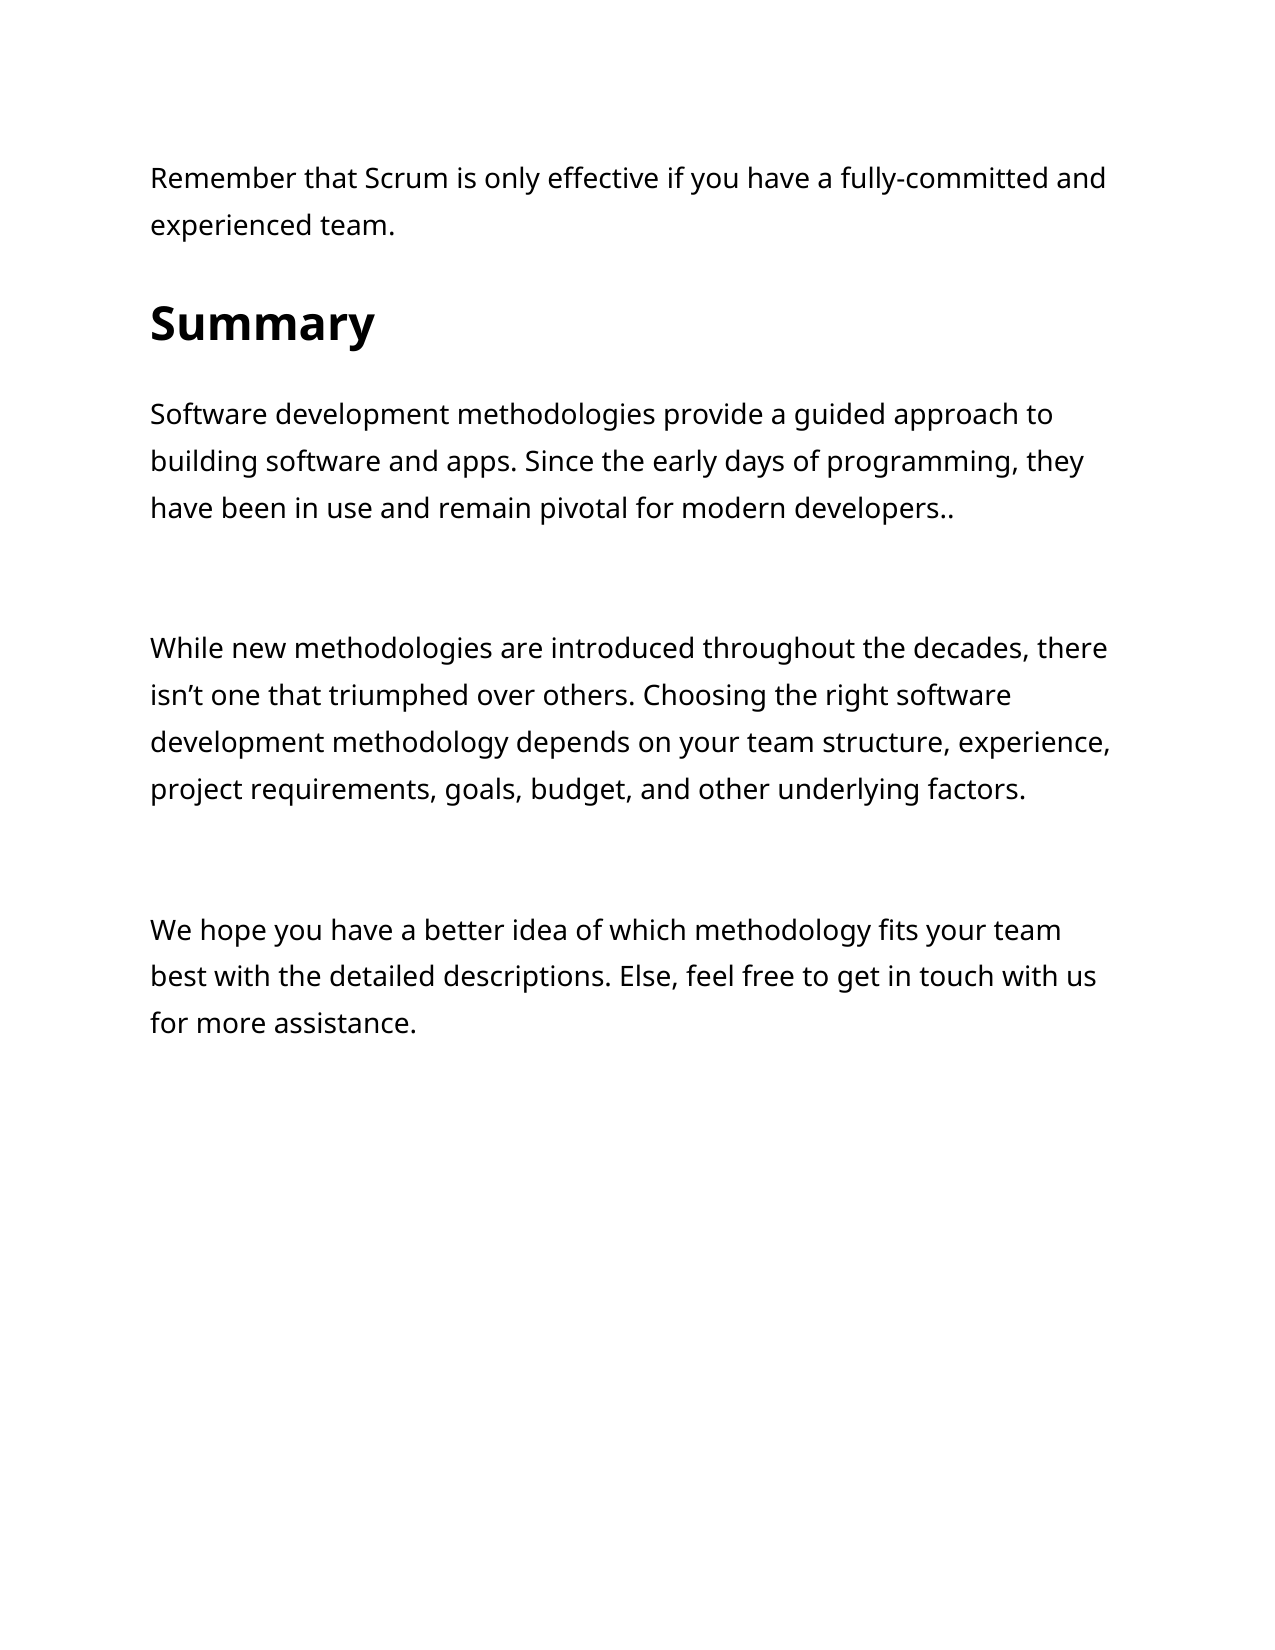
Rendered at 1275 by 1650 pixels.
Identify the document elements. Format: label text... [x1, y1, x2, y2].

text Software development methodologies provide a guided approach to building software and apps. Since the early days of programming, they have been in use and remain pivotal for modern developers.. [150, 386, 1125, 526]
text We hope you have a better idea of which methodology fits your team best with the detailed descriptions. Else, feel free to get in touch with us for more assistance. [150, 901, 1125, 1042]
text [150, 150, 1125, 244]
text While new methodologies are introduced throughout the decades, there isn’t one that triumphed over others. Choosing the right software development methodology depends on your team structure, experience, project requirements, goals, budget, and other underlying factors. [150, 620, 1125, 808]
text Summary [150, 291, 1125, 354]
